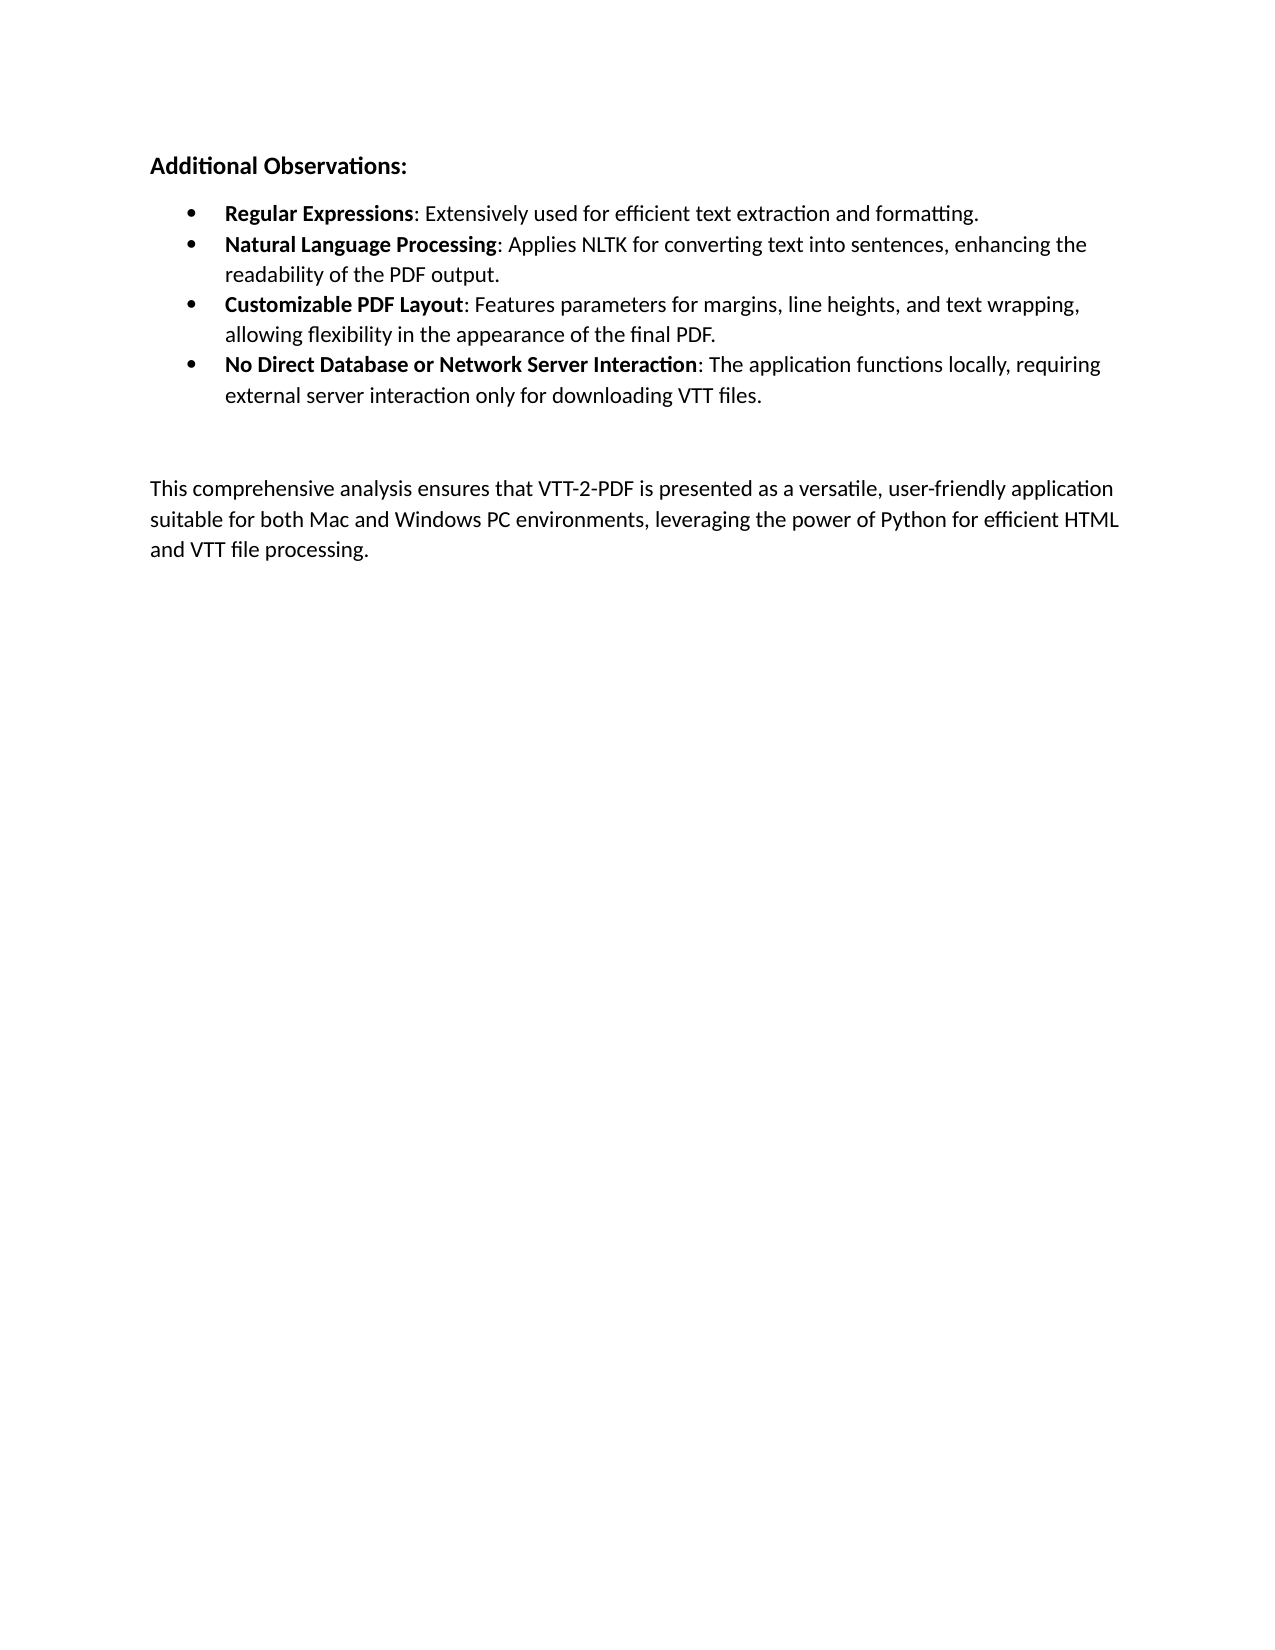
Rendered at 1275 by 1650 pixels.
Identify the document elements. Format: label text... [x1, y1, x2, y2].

text Additional Observations: [150, 150, 1125, 181]
list Natural Language Processing: Applies NLTK for converting text into sentences, enhancing the readability of the PDF output. [187, 230, 1125, 288]
list Customizable PDF Layout: Features parameters for margins, line heights, and text wrapping, allowing flexibility in the appearance of the final PDF. [187, 290, 1125, 348]
text This comprehensive analysis ensures that VTT-2-PDF is presented as a versatile, user-friendly application suitable for both Mac and Windows PC environments, leveraging the power of Python for efficient HTML and VTT file processing. [150, 474, 1125, 563]
list No Direct Database or Network Server Interaction: The application functions locally, requiring external server interaction only for downloading VTT files. [187, 351, 1125, 409]
list Regular Expressions: Extensively used for efficient text extraction and formatting. [187, 199, 1125, 228]
